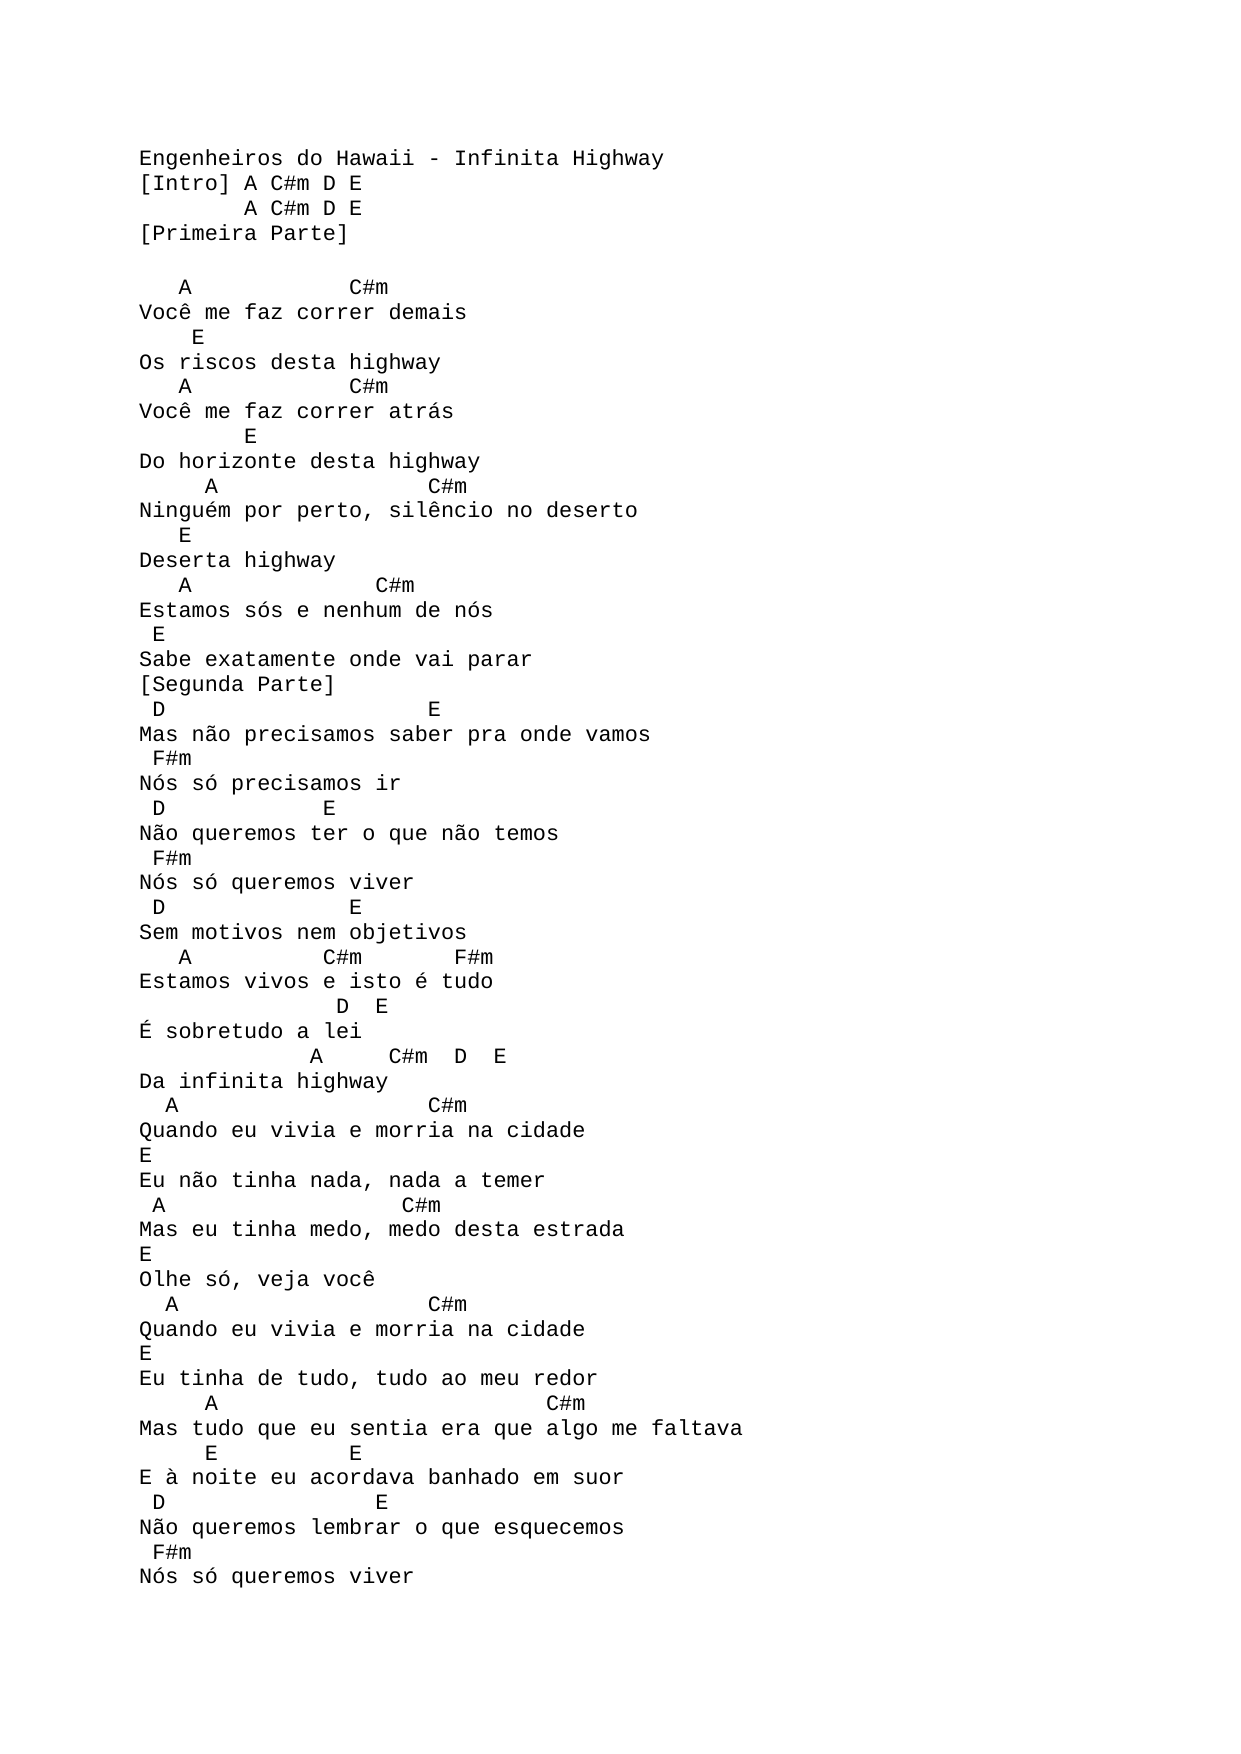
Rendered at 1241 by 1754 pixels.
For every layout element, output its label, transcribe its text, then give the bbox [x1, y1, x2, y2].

text A C#m [139, 1293, 1101, 1318]
text A C#m [139, 277, 1101, 301]
text A C#m D E [139, 197, 1101, 222]
text Nós só queremos viver [139, 1566, 1101, 1591]
text Estamos sós e nenhum de nós [139, 599, 1101, 624]
text F#m [139, 847, 1101, 872]
text Da infinita highway [139, 1070, 1101, 1095]
text Mas tudo que eu sentia era que algo me faltava [139, 1417, 1101, 1442]
text A C#m [139, 376, 1101, 401]
text Olhe só, veja você [139, 1268, 1101, 1293]
text Do horizonte desta highway [139, 450, 1101, 475]
text A C#m [139, 1194, 1101, 1219]
text F#m [139, 1541, 1101, 1566]
text F#m [139, 748, 1101, 772]
text Mas eu tinha medo, medo desta estrada [139, 1219, 1101, 1243]
text Sem motivos nem objetivos [139, 921, 1101, 946]
text Quando eu vivia e morria na cidade [139, 1318, 1101, 1343]
text D E [139, 996, 1101, 1020]
text E [139, 1343, 1101, 1367]
text A C#m F#m [139, 946, 1101, 971]
text Deserta highway [139, 549, 1101, 574]
text Engenheiros do Hawaii - Infinita Highway [139, 148, 1101, 172]
text Quando eu vivia e morria na cidade [139, 1119, 1101, 1144]
text E [139, 1144, 1101, 1169]
text E [139, 425, 1101, 450]
text D E [139, 896, 1101, 921]
text Você me faz correr atrás [139, 401, 1101, 425]
text Nós só queremos viver [139, 872, 1101, 896]
text A C#m [139, 574, 1101, 599]
text E [139, 326, 1101, 351]
text D E [139, 1491, 1101, 1516]
text D E [139, 698, 1101, 723]
text É sobretudo a lei [139, 1020, 1101, 1045]
text Eu não tinha nada, nada a temer [139, 1169, 1101, 1194]
text A C#m [139, 1095, 1101, 1119]
text Não queremos lembrar o que esquecemos [139, 1516, 1101, 1541]
text E [139, 624, 1101, 648]
text D E [139, 797, 1101, 822]
text Os riscos desta highway [139, 351, 1101, 376]
text Não queremos ter o que não temos [139, 822, 1101, 847]
text Estamos vivos e isto é tudo [139, 971, 1101, 996]
text E à noite eu acordava banhado em suor [139, 1467, 1101, 1491]
text E [139, 1243, 1101, 1268]
text [Intro] A C#m D E [139, 172, 1101, 197]
text Mas não precisamos saber pra onde vamos [139, 723, 1101, 748]
text E E [139, 1442, 1101, 1467]
text A C#m [139, 1392, 1101, 1417]
text Sabe exatamente onde vai parar [139, 648, 1101, 673]
text Eu tinha de tudo, tudo ao meu redor [139, 1367, 1101, 1392]
text E [139, 524, 1101, 549]
text Nós só precisamos ir [139, 772, 1101, 797]
text Você me faz correr demais [139, 301, 1101, 326]
text [Primeira Parte] [139, 222, 1101, 247]
text Ninguém por perto, silêncio no deserto [139, 500, 1101, 524]
text A C#m D E [139, 1045, 1101, 1070]
text [Segunda Parte] [139, 673, 1101, 698]
text A C#m [139, 475, 1101, 500]
